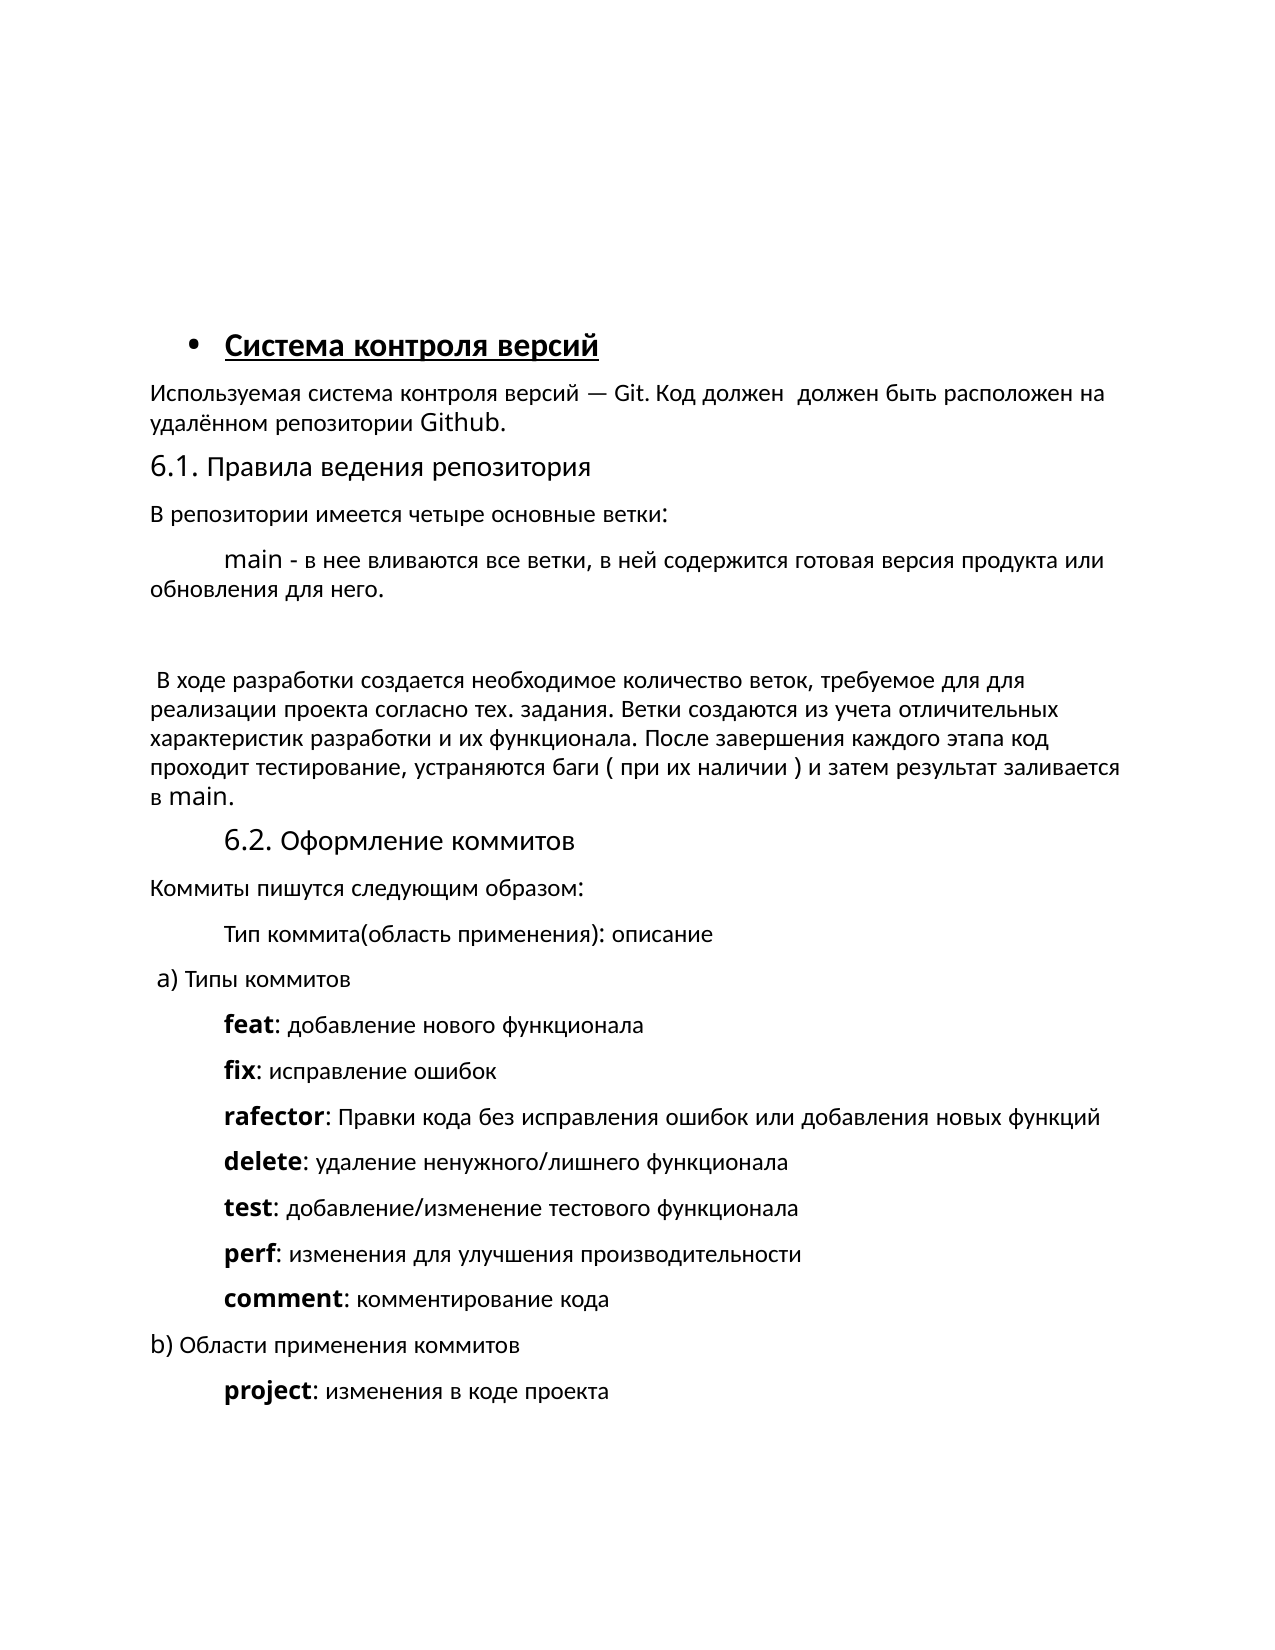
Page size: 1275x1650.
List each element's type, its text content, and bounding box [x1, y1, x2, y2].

text rafector: Правки кода без исправления ошибок или добавления новых функций [224, 1102, 1125, 1131]
text Используемая система контроля версий — Git. Код должен должен быть расположен на удалённом репозитории Github. [150, 379, 1125, 437]
text comment: комментирование кода [150, 1285, 1125, 1314]
text 6.1. Правила ведения репозитория [150, 453, 1125, 482]
text fix: исправление ошибок [224, 1056, 1125, 1085]
text a) Типы коммитов [150, 964, 1125, 994]
text В ходе разработки создается необходимое количество веток, требуемое для для реализации проекта согласно тех. задания. Ветки создаются из учета отличительных характеристик разработки и их функционала. После завершения каждого этапа код проходит тестирование, устраняются баги ( при их наличии ) и затем результат заливается в main. [150, 665, 1125, 811]
text feat: добавление нового функционала [224, 1010, 1125, 1039]
text project: изменения в коде проекта [224, 1376, 1125, 1405]
text test: добавление/изменение тестового функционала [224, 1193, 1125, 1222]
list Система контроля версий [187, 333, 1125, 362]
text delete: удаление ненужного/лишнего функционала [224, 1147, 1125, 1177]
text В репозитории имеется четыре основные ветки: [150, 499, 1125, 528]
text Тип коммита(область применения): описание [224, 919, 1125, 948]
text Коммиты пишутся следующим образом: [150, 873, 1125, 902]
text perf: изменения для улучшения производительности [224, 1239, 1125, 1268]
text main - в нее вливаются все ветки, в ней содержится готовая версия продукта или обновления для него. [150, 545, 1125, 603]
text b) Области применения коммитов [150, 1330, 1125, 1359]
text 6.2. Оформление коммитов [150, 827, 1125, 856]
